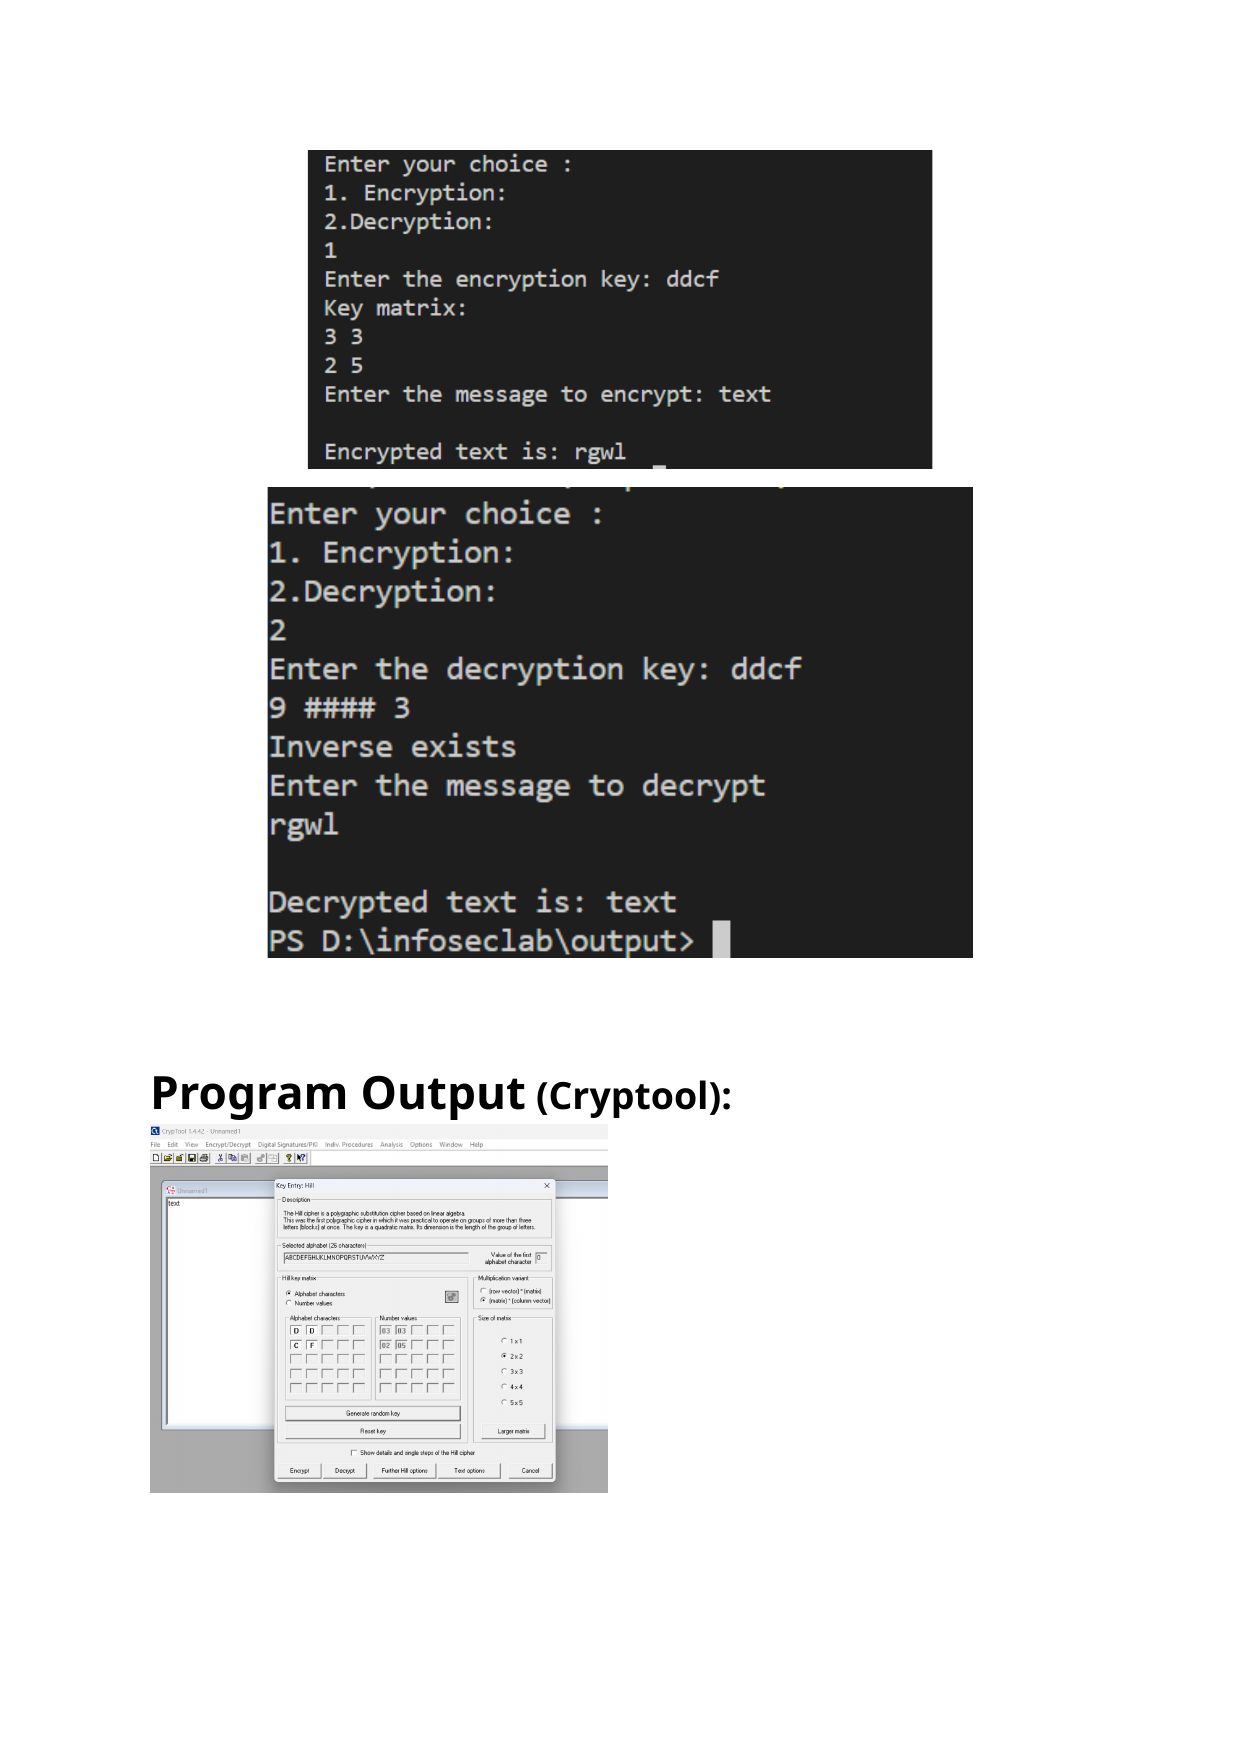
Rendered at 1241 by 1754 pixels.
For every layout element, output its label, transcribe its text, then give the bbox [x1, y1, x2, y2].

picture [267, 487, 973, 958]
picture [307, 150, 933, 469]
picture [150, 1124, 608, 1493]
